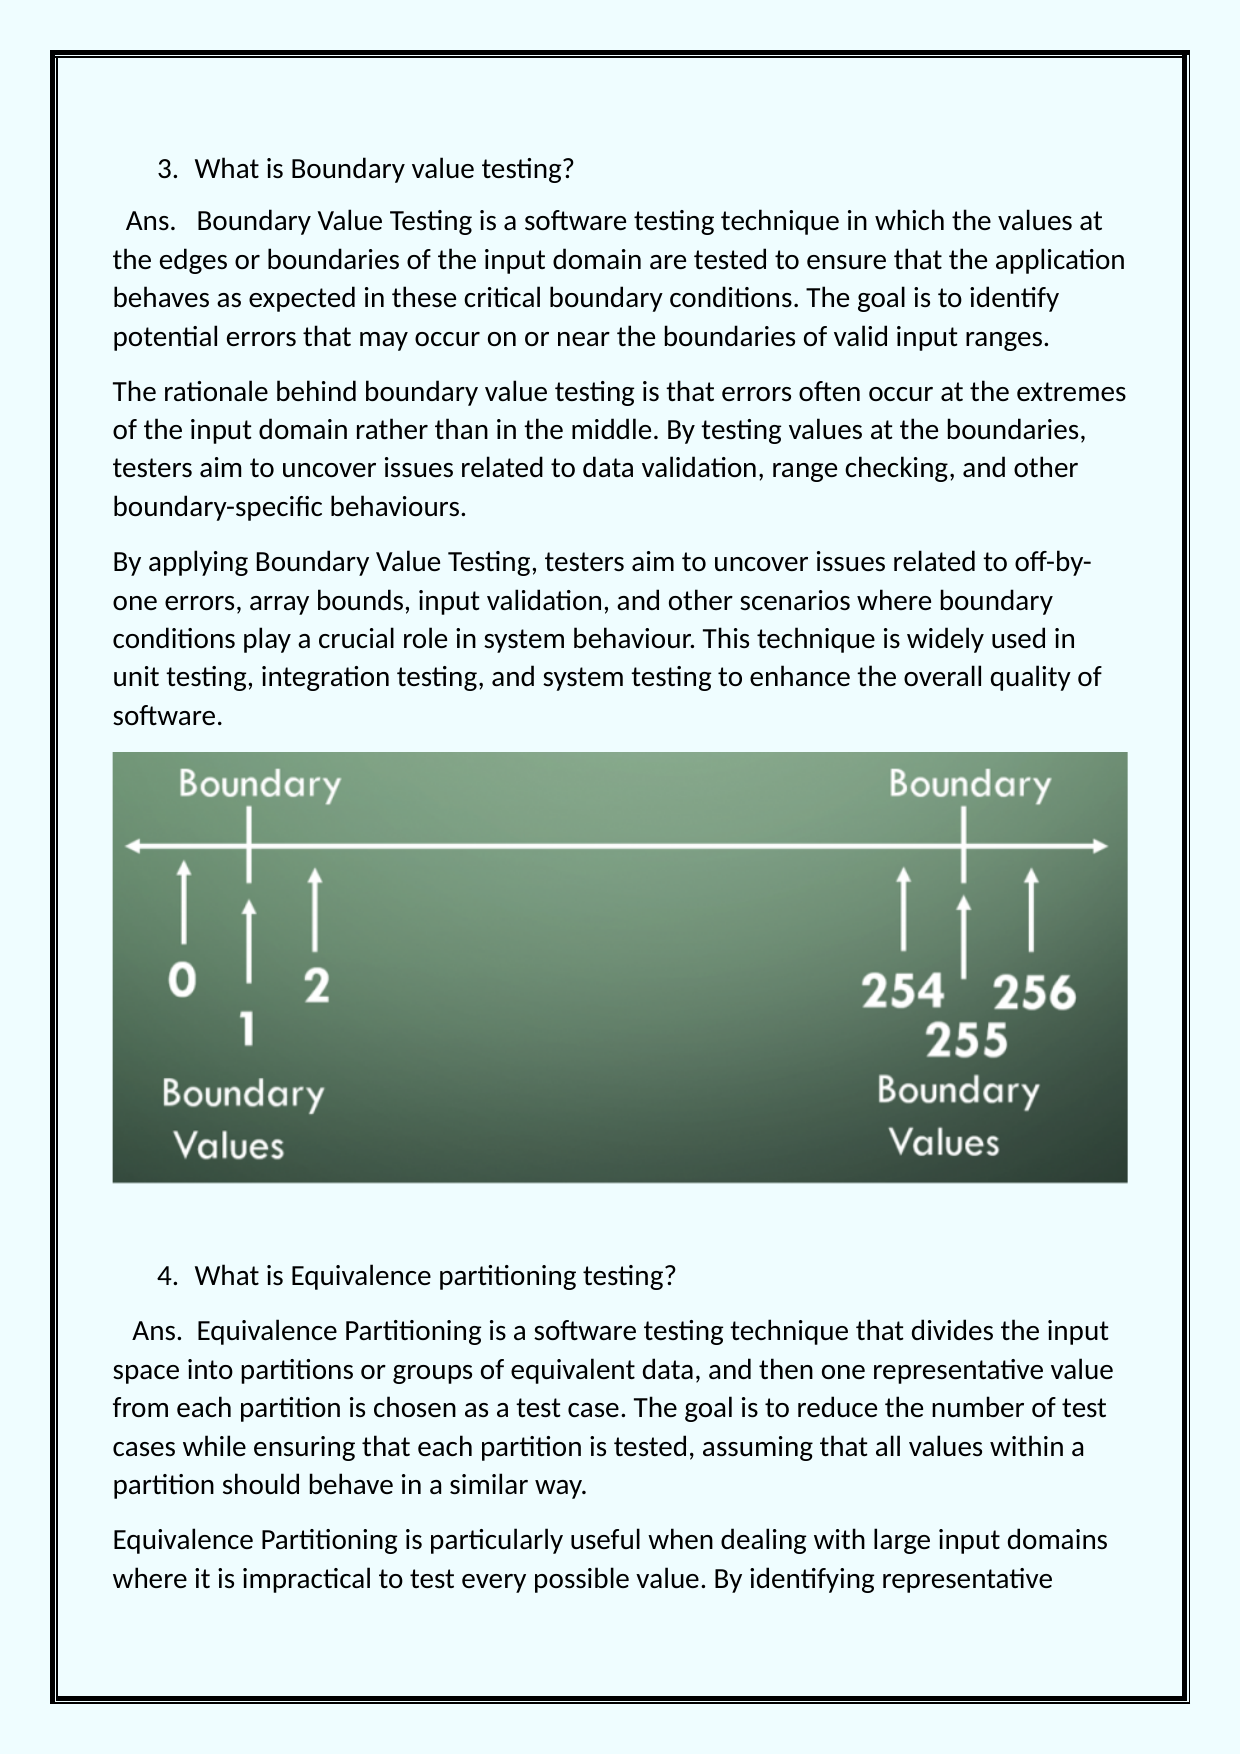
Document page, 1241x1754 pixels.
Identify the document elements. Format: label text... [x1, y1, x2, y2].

list What is Boundary value testing? [157, 150, 1128, 186]
picture [112, 752, 1128, 1184]
text Ans. Boundary Value Testing is a software testing technique in which the values at the edges or boundaries of the input domain are tested to ensure that the application behaves as expected in these critical boundary conditions. The goal is to identify potential errors that may occur on or near the boundaries of valid input ranges. [112, 202, 1128, 353]
text By applying Boundary Value Testing, testers aim to uncover issues related to off-by-one errors, array bounds, input validation, and other scenarios where boundary conditions play a crucial role in system behaviour. This technique is widely used in unit testing, integration testing, and system testing to enhance the overall quality of software. [112, 543, 1128, 732]
text Ans. Equivalence Partitioning is a software testing technique that divides the input space into partitions or groups of equivalent data, and then one representative value from each partition is chosen as a test case. The goal is to reduce the number of test cases while ensuring that each partition is tested, assuming that all values within a partition should behave in a similar way. [112, 1312, 1128, 1502]
text The rationale behind boundary value testing is that errors often occur at the extremes of the input domain rather than in the middle. By testing values at the boundaries, testers aim to uncover issues related to data validation, range checking, and other boundary-specific behaviours. [112, 373, 1128, 524]
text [112, 1521, 1128, 1595]
list What is Equivalence partitioning testing? [157, 1257, 1128, 1293]
